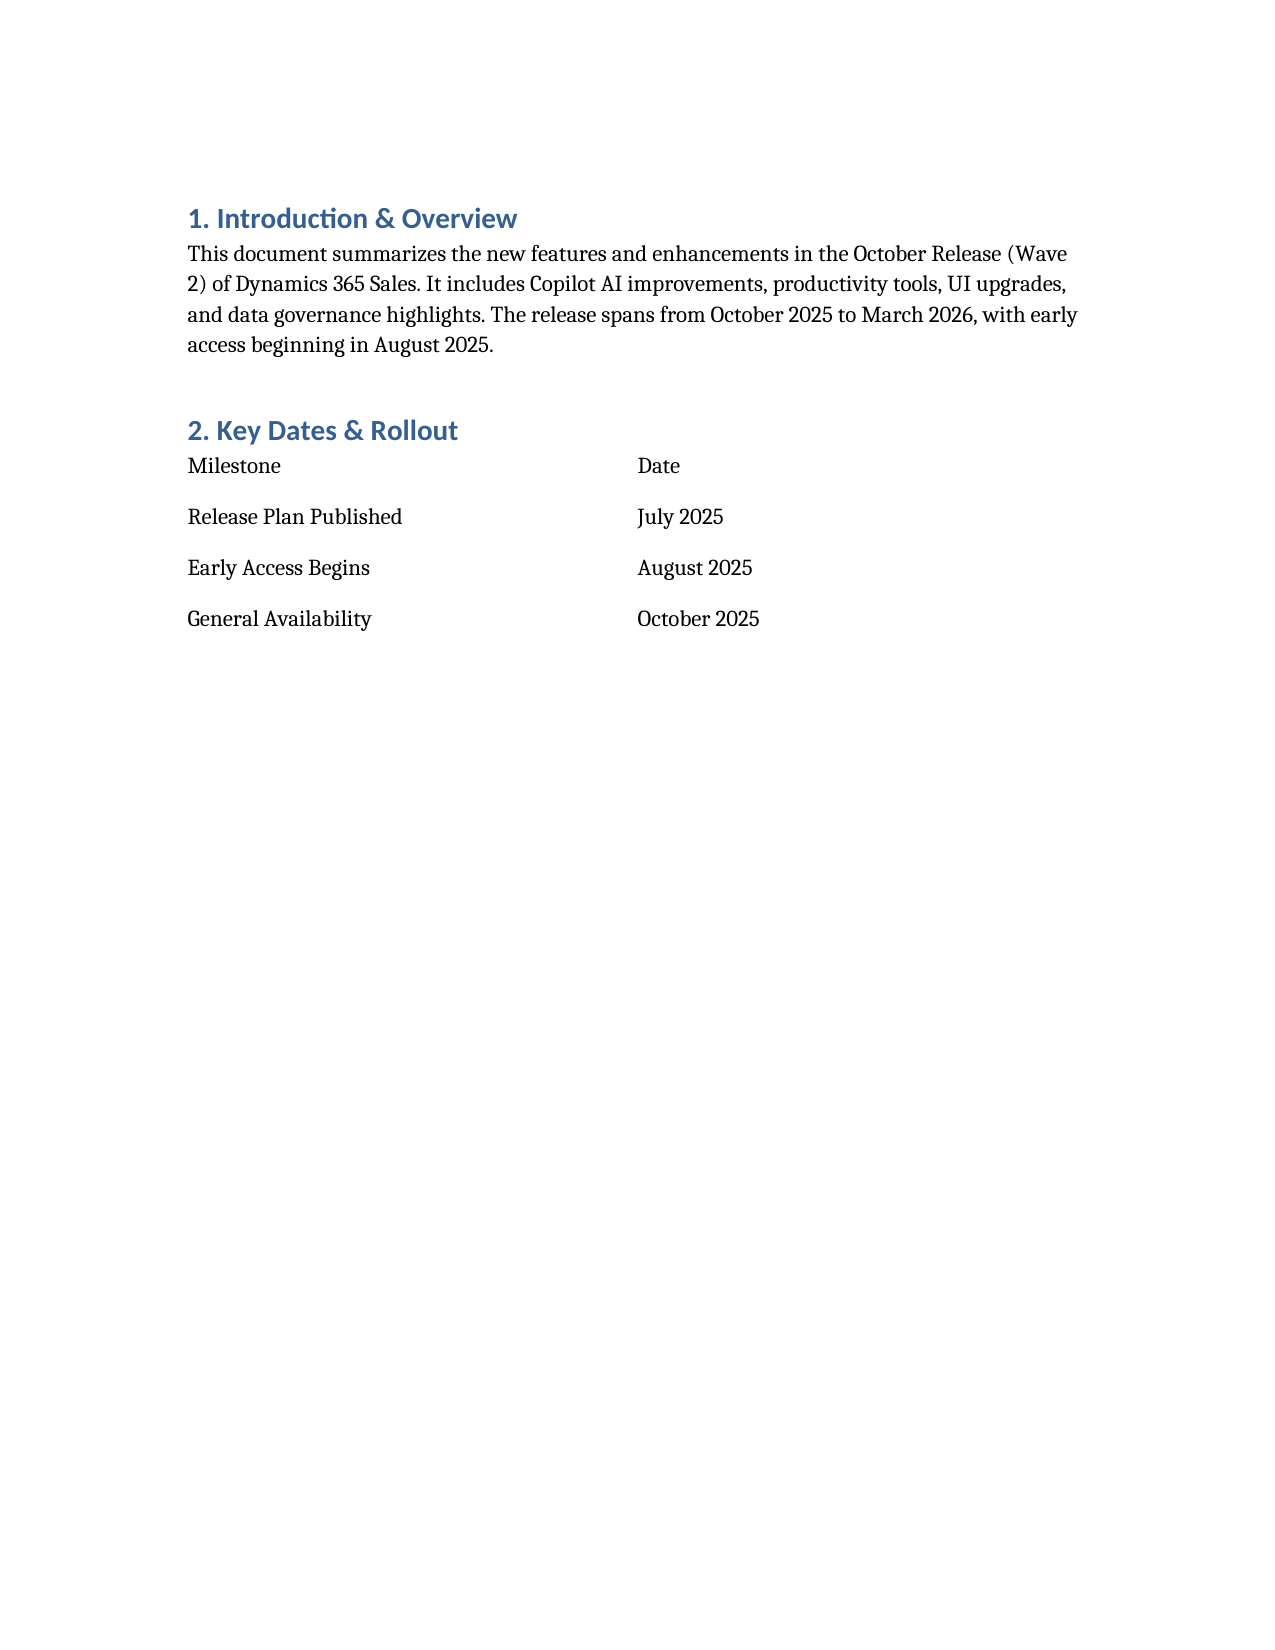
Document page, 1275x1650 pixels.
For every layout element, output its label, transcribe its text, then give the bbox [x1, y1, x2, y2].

table_cell October 2025 [626, 606, 1076, 657]
table_header Milestone [176, 453, 626, 504]
table_cell General Availability [176, 606, 626, 657]
table_cell Release Plan Published [176, 504, 626, 555]
subtitle 2. Key Dates & Rollout [187, 412, 1087, 447]
table_cell August 2025 [626, 555, 1076, 606]
table_cell July 2025 [626, 504, 1076, 555]
subtitle 1. Introduction & Overview [187, 200, 1087, 236]
text This document summarizes the new features and enhancements in the October Release (Wave 2) of Dynamics 365 Sales. It includes Copilot AI improvements, productivity tools, UI upgrades, and data governance highlights. The release spans from October 2025 to March 2026, with early access beginning in August 2025. [187, 241, 1087, 358]
table_cell Early Access Begins [176, 555, 626, 606]
table_header Date [626, 453, 1076, 504]
